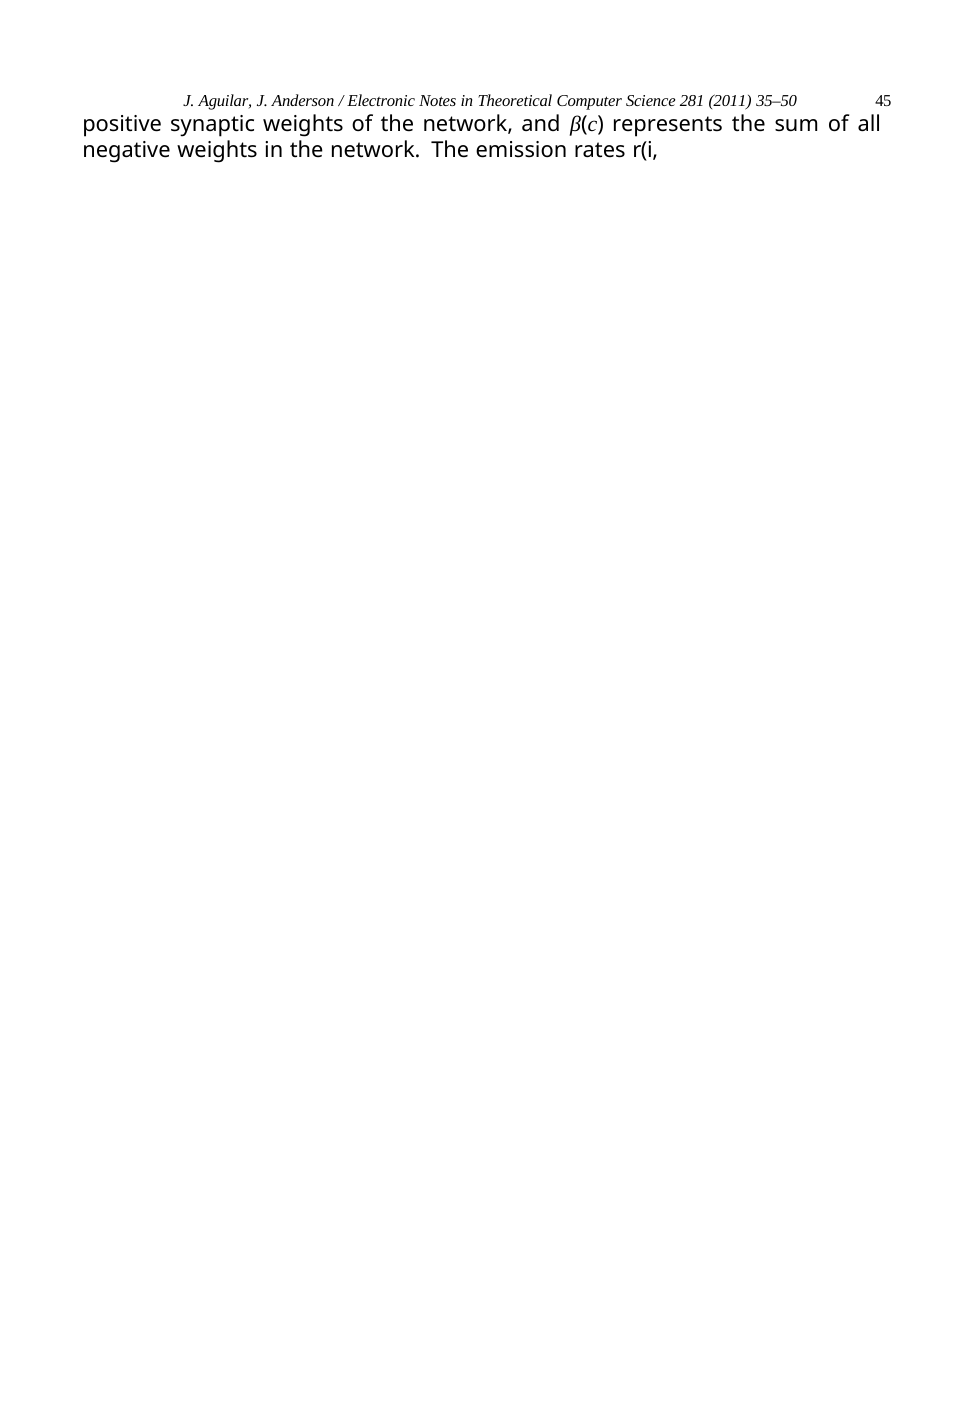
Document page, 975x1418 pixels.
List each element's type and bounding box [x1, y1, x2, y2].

text [82, 110, 881, 164]
